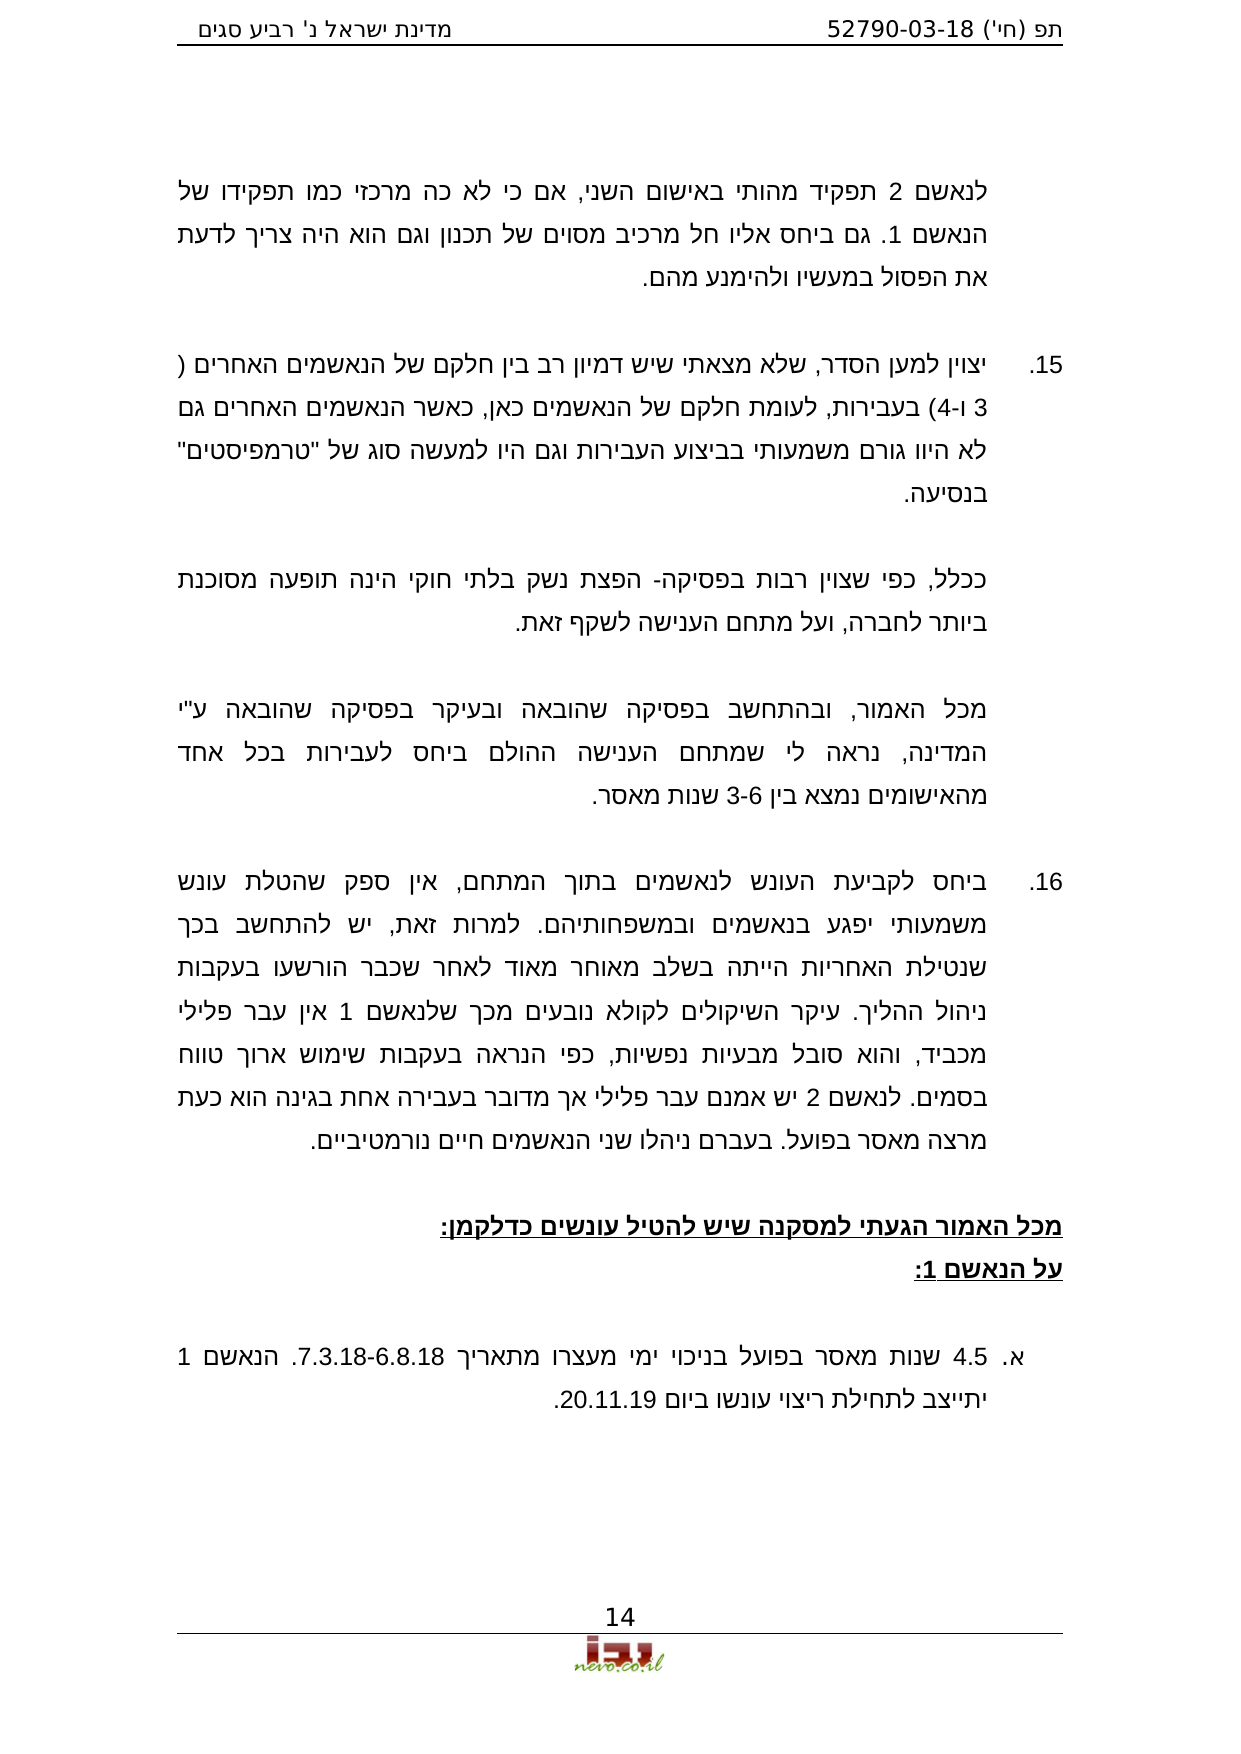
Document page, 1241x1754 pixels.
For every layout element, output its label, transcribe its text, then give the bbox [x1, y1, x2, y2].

text מכל האמור, ובהתחשב בפסיקה שהובאה ובעיקר בפסיקה שהובאה ע"י המדינה, נראה לי שמתחם הענישה ההולם ביחס לעבירות בכל אחד מהאישומים נמצא בין 3-6 שנות מאסר. [177, 695, 988, 810]
text ככלל, כפי שצוין רבות בפסיקה- הפצת נשק בלתי חוקי הינה תופעה מסוכנת ביותר לחברה, ועל מתחם הענישה לשקף זאת. [177, 565, 988, 637]
text מכל האמור הגעתי למסקנה שיש להטיל עונשים כדלקמן: [177, 1212, 1063, 1241]
list 4.5 שנות מאסר בפועל בניכוי ימי מעצרו מתאריך 7.3.18-6.8.18. הנאשם 1 יתייצב לתחילת ריצוי עונשו ביום 20.11.19. [177, 1342, 1026, 1414]
text לנאשם 2 תפקיד מהותי באישום השני, אם כי לא כה מרכזי כמו תפקידו של הנאשם 1. גם ביחס אליו חל מרכיב מסוים של תכנון וגם הוא היה צריך לדעת את הפסול במעשיו ולהימנע מהם. [177, 177, 988, 292]
text על הנאשם 1: [177, 1255, 1063, 1284]
text 15. יצוין למען הסדר, שלא מצאתי שיש דמיון רב בין חלקם של הנאשמים האחרים (3 ו-4) בעבירות, לעומת חלקם של הנאשמים כאן, כאשר הנאשמים האחרים גם לא היוו גורם משמעותי בביצוע העבירות וגם היו למעשה סוג של "טרמפיסטים" בנסיעה. [177, 350, 1063, 508]
text 16. ביחס לקביעת העונש לנאשמים בתוך המתחם, אין ספק שהטלת עונש משמעותי יפגע בנאשמים ובמשפחותיהם. למרות זאת, יש להתחשב בכך שנטילת האחריות הייתה בשלב מאוחר מאוד לאחר שכבר הורשעו בעקבות ניהול ההליך. עיקר השיקולים לקולא נובעים מכך שלנאשם 1 אין עבר פלילי מכביד, והוא סובל מבעיות נפשיות, כפי הנראה בעקבות שימוש ארוך טווח בסמים. לנאשם 2 יש אמנם עבר פלילי אך מדובר בעבירה אחת בגינה הוא כעת מרצה מאסר בפועל. בעברם ניהלו שני הנאשמים חיים נורמטיביים. [177, 867, 1063, 1155]
picture [574, 1635, 666, 1673]
